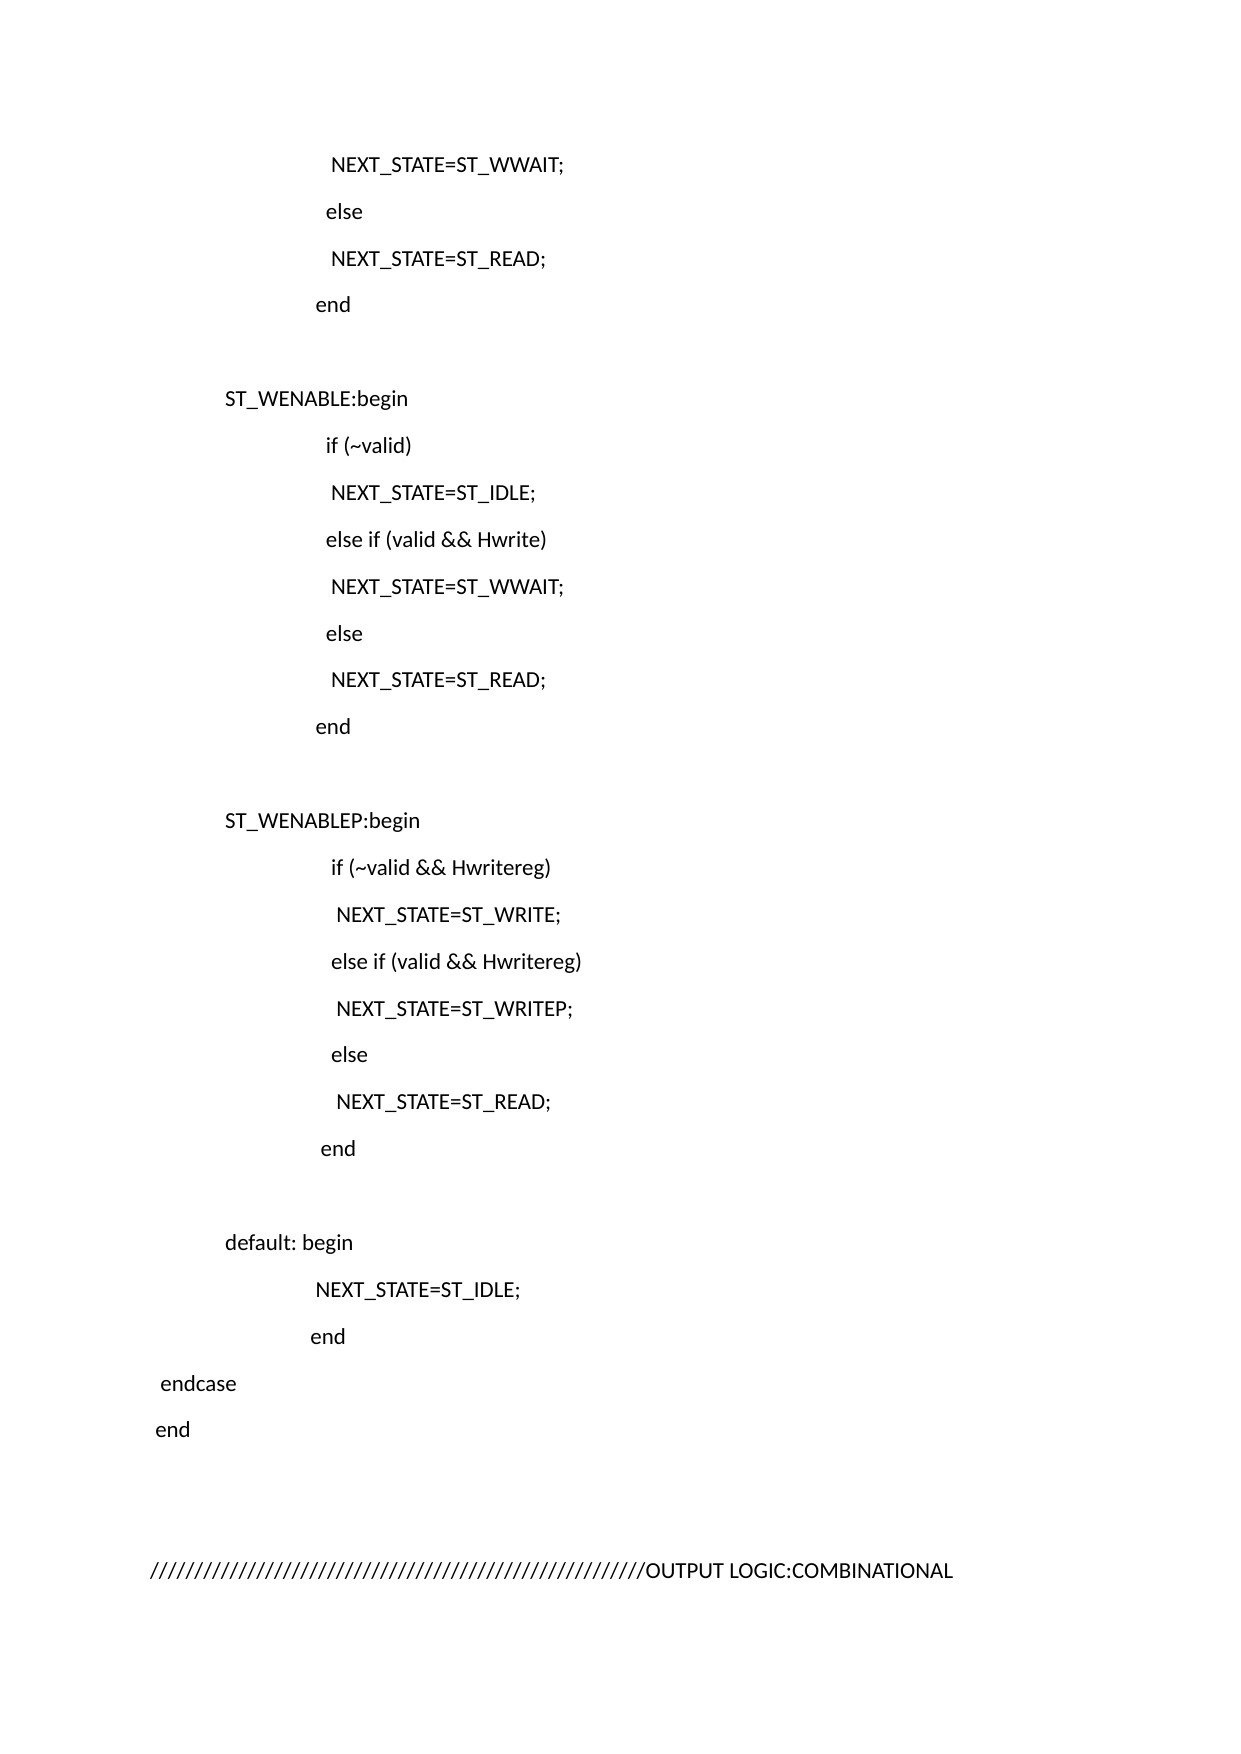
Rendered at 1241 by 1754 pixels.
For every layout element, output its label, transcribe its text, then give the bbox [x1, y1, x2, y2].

text NEXT_STATE=ST_READ; [150, 244, 1090, 272]
text ST_WENABLE:begin [150, 384, 1090, 412]
text if (~valid) [150, 431, 1090, 459]
text NEXT_STATE=ST_READ; [150, 1087, 1090, 1116]
text end [150, 1416, 1090, 1444]
text if (~valid && Hwritereg) [150, 853, 1090, 881]
text NEXT_STATE=ST_WRITE; [150, 900, 1090, 928]
text end [150, 712, 1090, 741]
text NEXT_STATE=ST_IDLE; [150, 478, 1090, 506]
text else [150, 1041, 1090, 1069]
text else [150, 619, 1090, 647]
text end [150, 291, 1090, 319]
text NEXT_STATE=ST_WWAIT; [150, 150, 1090, 178]
text else if (valid && Hwrite) [150, 525, 1090, 553]
text NEXT_STATE=ST_WWAIT; [150, 572, 1090, 600]
text else [150, 197, 1090, 225]
text else if (valid && Hwritereg) [150, 947, 1090, 975]
text default: begin [150, 1228, 1090, 1256]
text ////////////////////////////////////////////////////////OUTPUT LOGIC:COMBINATIONAL [150, 1556, 1090, 1584]
text NEXT_STATE=ST_READ; [150, 666, 1090, 694]
text end [150, 1134, 1090, 1162]
text ST_WENABLEP:begin [150, 806, 1090, 834]
text NEXT_STATE=ST_IDLE; [150, 1275, 1090, 1303]
text endcase [150, 1369, 1090, 1397]
text NEXT_STATE=ST_WRITEP; [150, 994, 1090, 1022]
text end [150, 1322, 1090, 1350]
